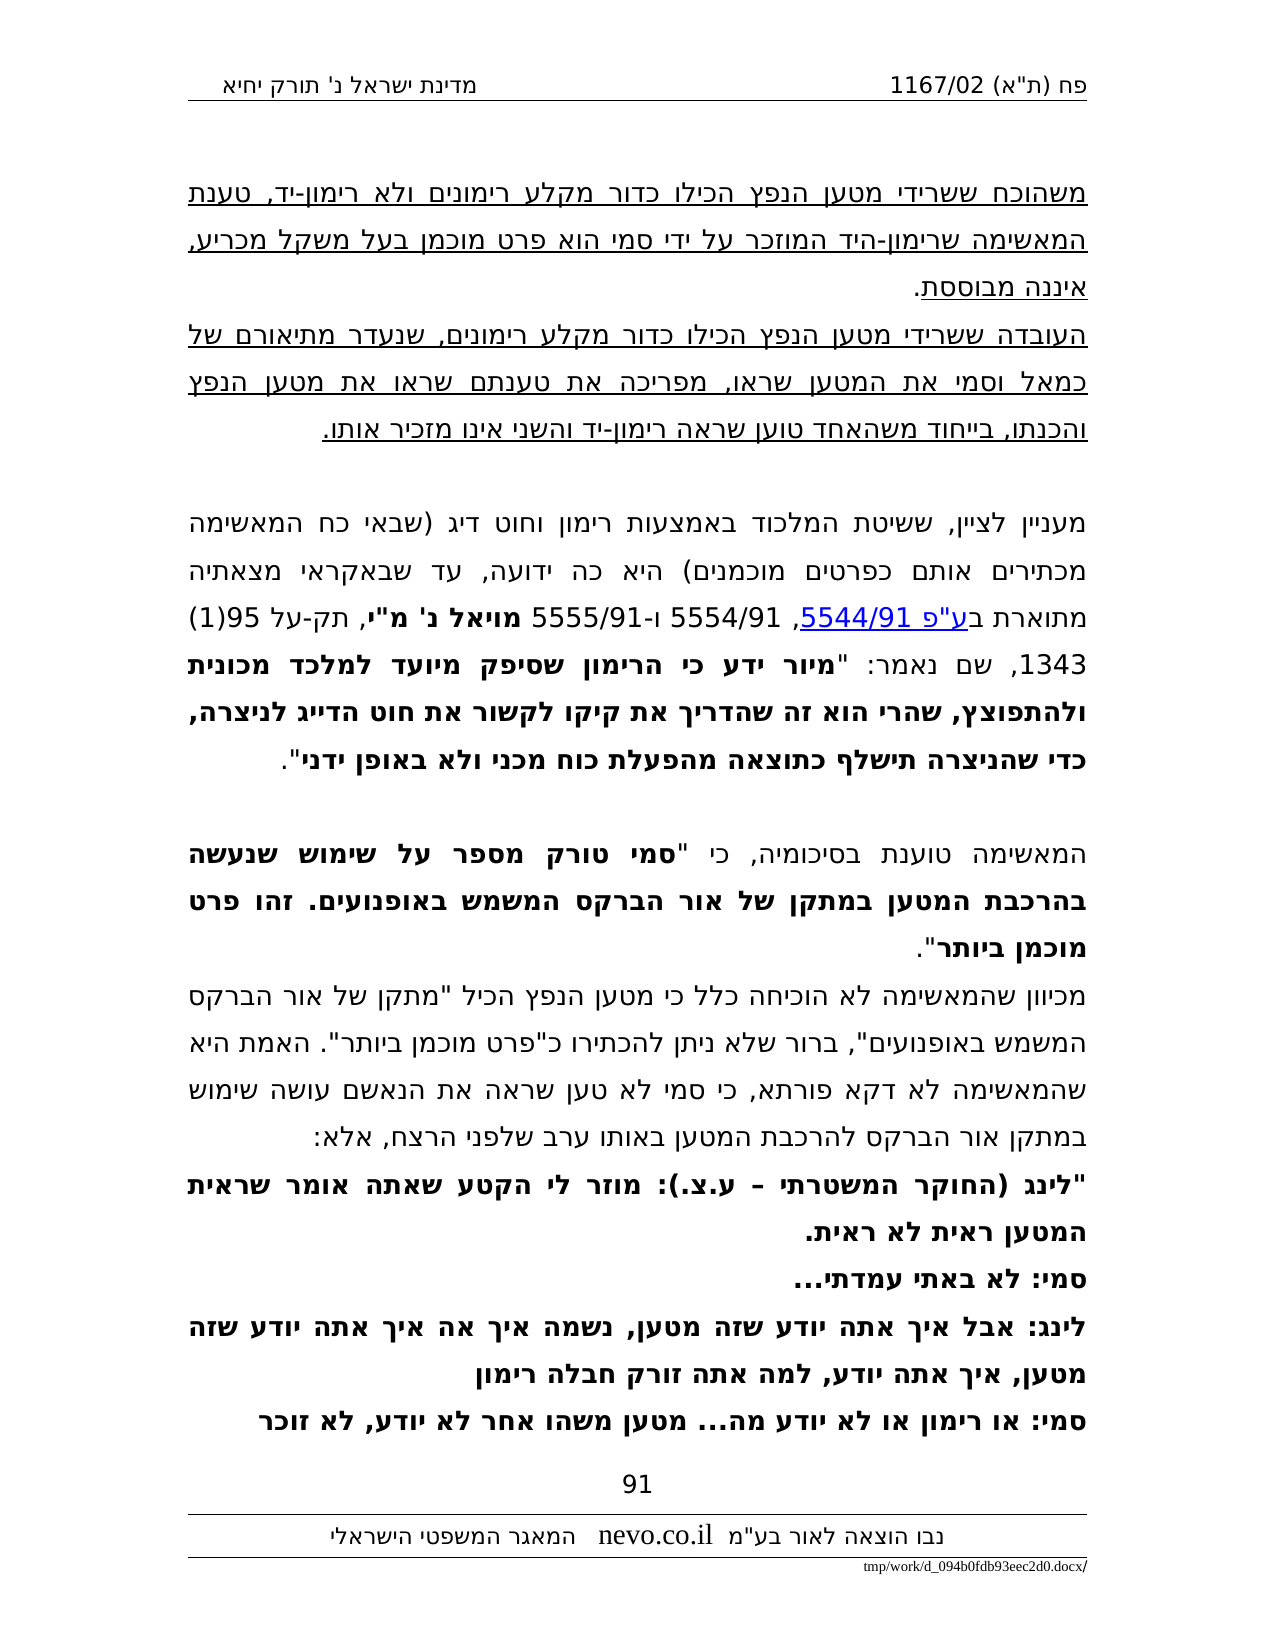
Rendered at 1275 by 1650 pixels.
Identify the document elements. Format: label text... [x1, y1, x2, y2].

text המאשימה טוענת בסיכומיה, כי "סמי טורק מספר על שימוש שנעשה בהרכבת המטען במתקן של אור הברקס המשמש באופנועים. זהו פרט מוכמן ביותר". [187, 838, 1087, 964]
text "לינג (החוקר המשטרתי – ע.צ.): מוזר לי הקטע שאתה אומר שראית המטען ראית לא ראית. [187, 1169, 1087, 1248]
text מכיוון שהמאשימה לא הוכיחה כלל כי מטען הנפץ הכיל "מתקן של אור הברקס המשמש באופנועים", ברור שלא ניתן להכתירו כ"פרט מוכמן ביותר". האמת היא שהמאשימה לא דקא פורתא, כי סמי לא טען שראה את הנאשם עושה שימוש במתקן אור הברקס להרכבת המטען באותו ערב שלפני הרצח, אלא: [187, 980, 1087, 1153]
text העובדה ששרידי מטען הנפץ הכילו כדור מקלע רימונים, שנעדר מתיאורם של כמאל וסמי את המטען שראו, מפריכה את טענתם שראו את מטען הנפץ והכנתו, בייחוד משהאחד טוען שראה רימון-יד והשני אינו מזכיר אותו. [187, 319, 1087, 445]
text משהוכח ששרידי מטען הנפץ הכילו כדור מקלע רימונים ולא רימון-יד, טענת המאשימה שרימון-היד המוזכר על ידי סמי הוא פרט מוכמן בעל משקל מכריע, איננה מבוססת. [187, 177, 1087, 251]
text משהוכח ששרידי מטען הנפץ הכילו כדור מקלע רימונים ולא רימון-יד, טענת המאשימה שרימון-היד המוזכר על ידי סמי הוא פרט מוכמן בעל משקל מכריע, איננה מבוססת. [187, 252, 1087, 303]
text סמי: לא באתי עמדתי... [187, 1264, 1087, 1295]
text מעניין לציין, ששיטת המלכוד באמצעות רימון וחוט דיג (שבאי כח המאשימה מכתירים אותם כפרטים מוכמנים) היא כה ידועה, עד שבאקראי מצאתיה מתוארת בע"פ 5544/91, 5554/91 ו-5555/91 מויאל נ' מ"י, תק-על 95(1) 1343, שם נאמר: "מיור ידע כי הרימון שסיפק מיועד למלכד מכונית ולהתפוצץ, שהרי הוא זה שהדריך את קיקו לקשור את חוט הדייג לניצרה, כדי שהניצרה תישלף כתוצאה מהפעלת כוח מכני ולא באופן ידני". [187, 508, 1087, 776]
text סמי: או רימון או לא יודע מה... מטען משהו אחר לא יודע, לא זוכר [187, 1406, 1087, 1437]
text לינג: אבל איך אתה יודע שזה מטען, נשמה איך אה איך אתה יודע שזה מטען, איך אתה יודע, למה אתה זורק חבלה רימון [187, 1311, 1087, 1390]
